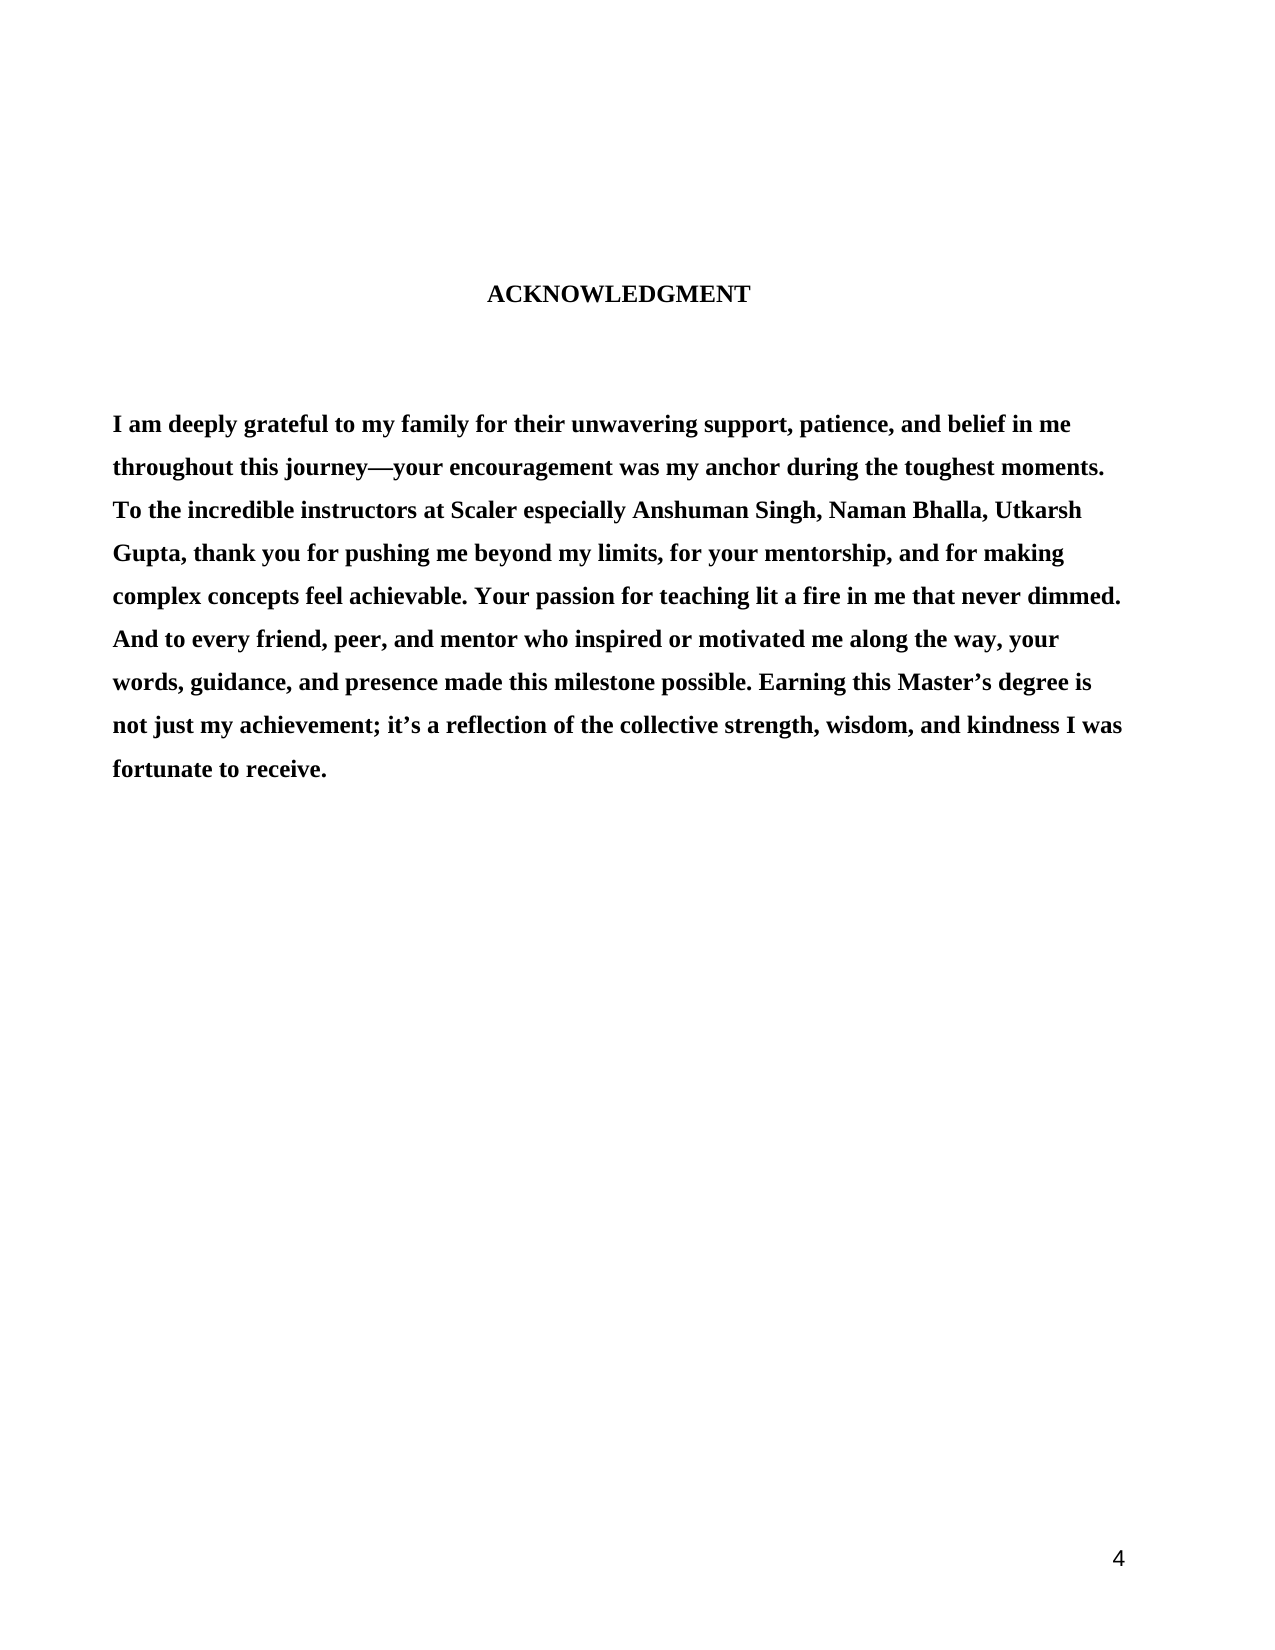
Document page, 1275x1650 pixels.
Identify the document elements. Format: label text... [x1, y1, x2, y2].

text ACKNOWLEDGMENT [112, 279, 1125, 308]
text I am deeply grateful to my family for their unwavering support, patience, and belief in me throughout this journey—your encouragement was my anchor during the toughest moments. To the incredible instructors at Scaler especially Anshuman Singh, Naman Bhalla, Utkarsh Gupta, thank you for pushing me beyond my limits, for your mentorship, and for making complex concepts feel achievable. Your passion for teaching lit a fire in me that never dimmed. And to every friend, peer, and mentor who inspired or motivated me along the way, your words, guidance, and presence made this milestone possible. Earning this Master’s degree is not just my achievement; it’s a reflection of the collective strength, wisdom, and kindness I was fortunate to receive. [112, 409, 1125, 782]
